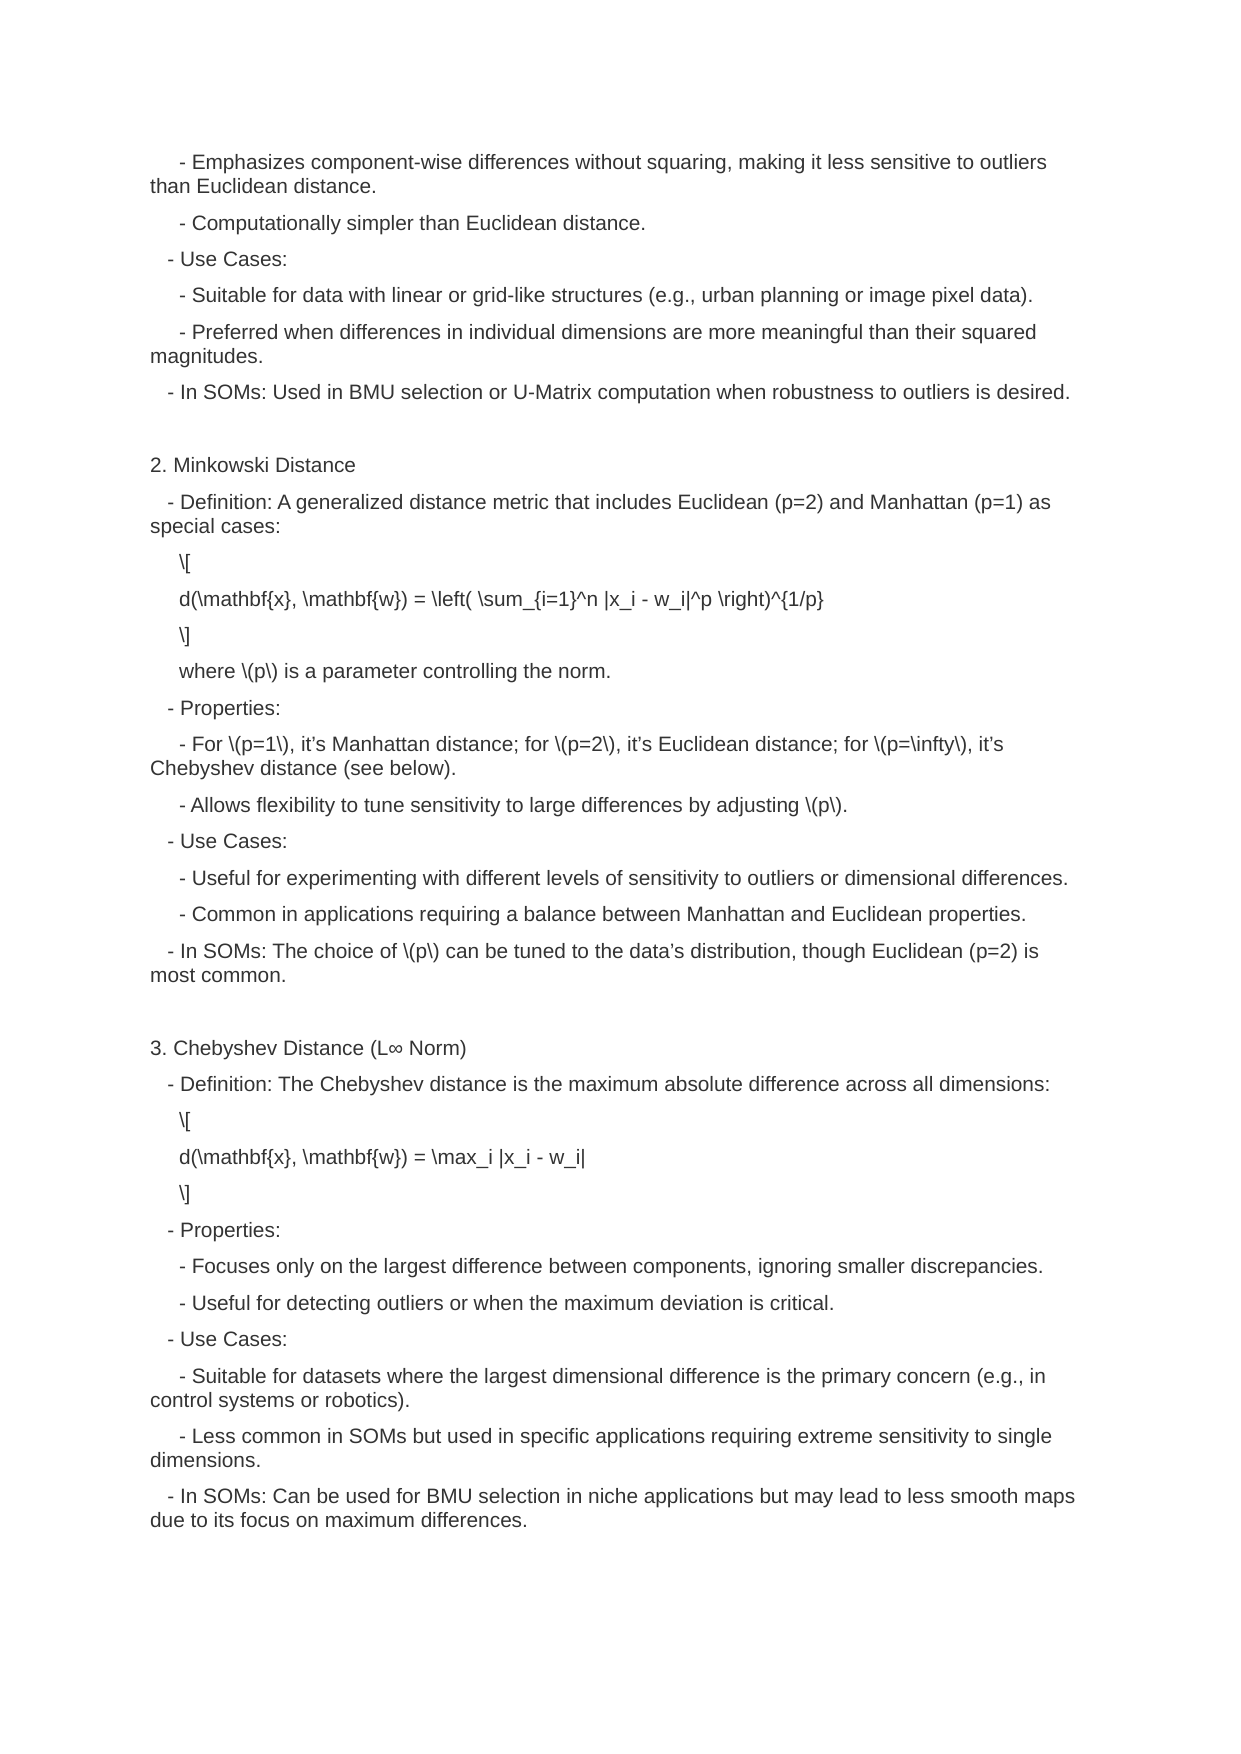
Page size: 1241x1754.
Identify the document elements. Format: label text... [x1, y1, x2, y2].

text - In SOMs: Used in BMU selection or U-Matrix computation when robustness to outliers is desired. [150, 380, 1090, 404]
text - Properties: [150, 1218, 1090, 1242]
text \] [150, 623, 1090, 647]
text - Useful for experimenting with different levels of sensitivity to outliers or dimensional differences. [150, 866, 1090, 889]
text \[ [150, 550, 1090, 574]
text - Useful for detecting outliers or when the maximum deviation is critical. [150, 1291, 1090, 1314]
text - Suitable for data with linear or grid-like structures (e.g., urban planning or image pixel data). [150, 283, 1090, 307]
text - Use Cases: [150, 1327, 1090, 1351]
text - Less common in SOMs but used in specific applications requiring extreme sensitivity to single dimensions. [150, 1424, 1090, 1472]
text - Suitable for datasets where the largest dimensional difference is the primary concern (e.g., in control systems or robotics). [150, 1363, 1090, 1411]
text 2. Minkowski Distance [150, 453, 1090, 477]
text - Properties: [150, 696, 1090, 720]
text - Computationally simpler than Euclidean distance. [150, 210, 1090, 234]
text - Emphasizes component-wise differences without squaring, making it less sensitive to outliers than Euclidean distance. [150, 150, 1090, 198]
text - Preferred when differences in individual dimensions are more meaningful than their squared magnitudes. [150, 320, 1090, 368]
text 3. Chebyshev Distance (L∞ Norm) [150, 1035, 1090, 1059]
text - Use Cases: [150, 829, 1090, 853]
text - Focuses only on the largest difference between components, ignoring smaller discrepancies. [150, 1254, 1090, 1278]
text d(\mathbf{x}, \mathbf{w}) = \max_i |x_i - w_i| [150, 1145, 1090, 1169]
text where \(p\) is a parameter controlling the norm. [150, 659, 1090, 683]
text - Common in applications requiring a balance between Manhattan and Euclidean properties. [150, 902, 1090, 926]
text - In SOMs: The choice of \(p\) can be tuned to the data’s distribution, though Euclidean (p=2) is most common. [150, 938, 1090, 986]
text \[ [150, 1108, 1090, 1132]
text - For \(p=1\), it’s Manhattan distance; for \(p=2\), it’s Euclidean distance; for \(p=\infty\), it’s Chebyshev distance (see below). [150, 732, 1090, 780]
text - Allows flexibility to tune sensitivity to large differences by adjusting \(p\). [150, 793, 1090, 817]
text d(\mathbf{x}, \mathbf{w}) = \left( \sum_{i=1}^n |x_i - w_i|^p \right)^{1/p} [150, 586, 1090, 610]
text - Definition: A generalized distance metric that includes Euclidean (p=2) and Manhattan (p=1) as special cases: [150, 489, 1090, 537]
text \] [150, 1181, 1090, 1205]
text - Use Cases: [150, 247, 1090, 271]
text - In SOMs: Can be used for BMU selection in niche applications but may lead to less smooth maps due to its focus on maximum differences. [150, 1484, 1090, 1532]
text - Definition: The Chebyshev distance is the maximum absolute difference across all dimensions: [150, 1072, 1090, 1096]
